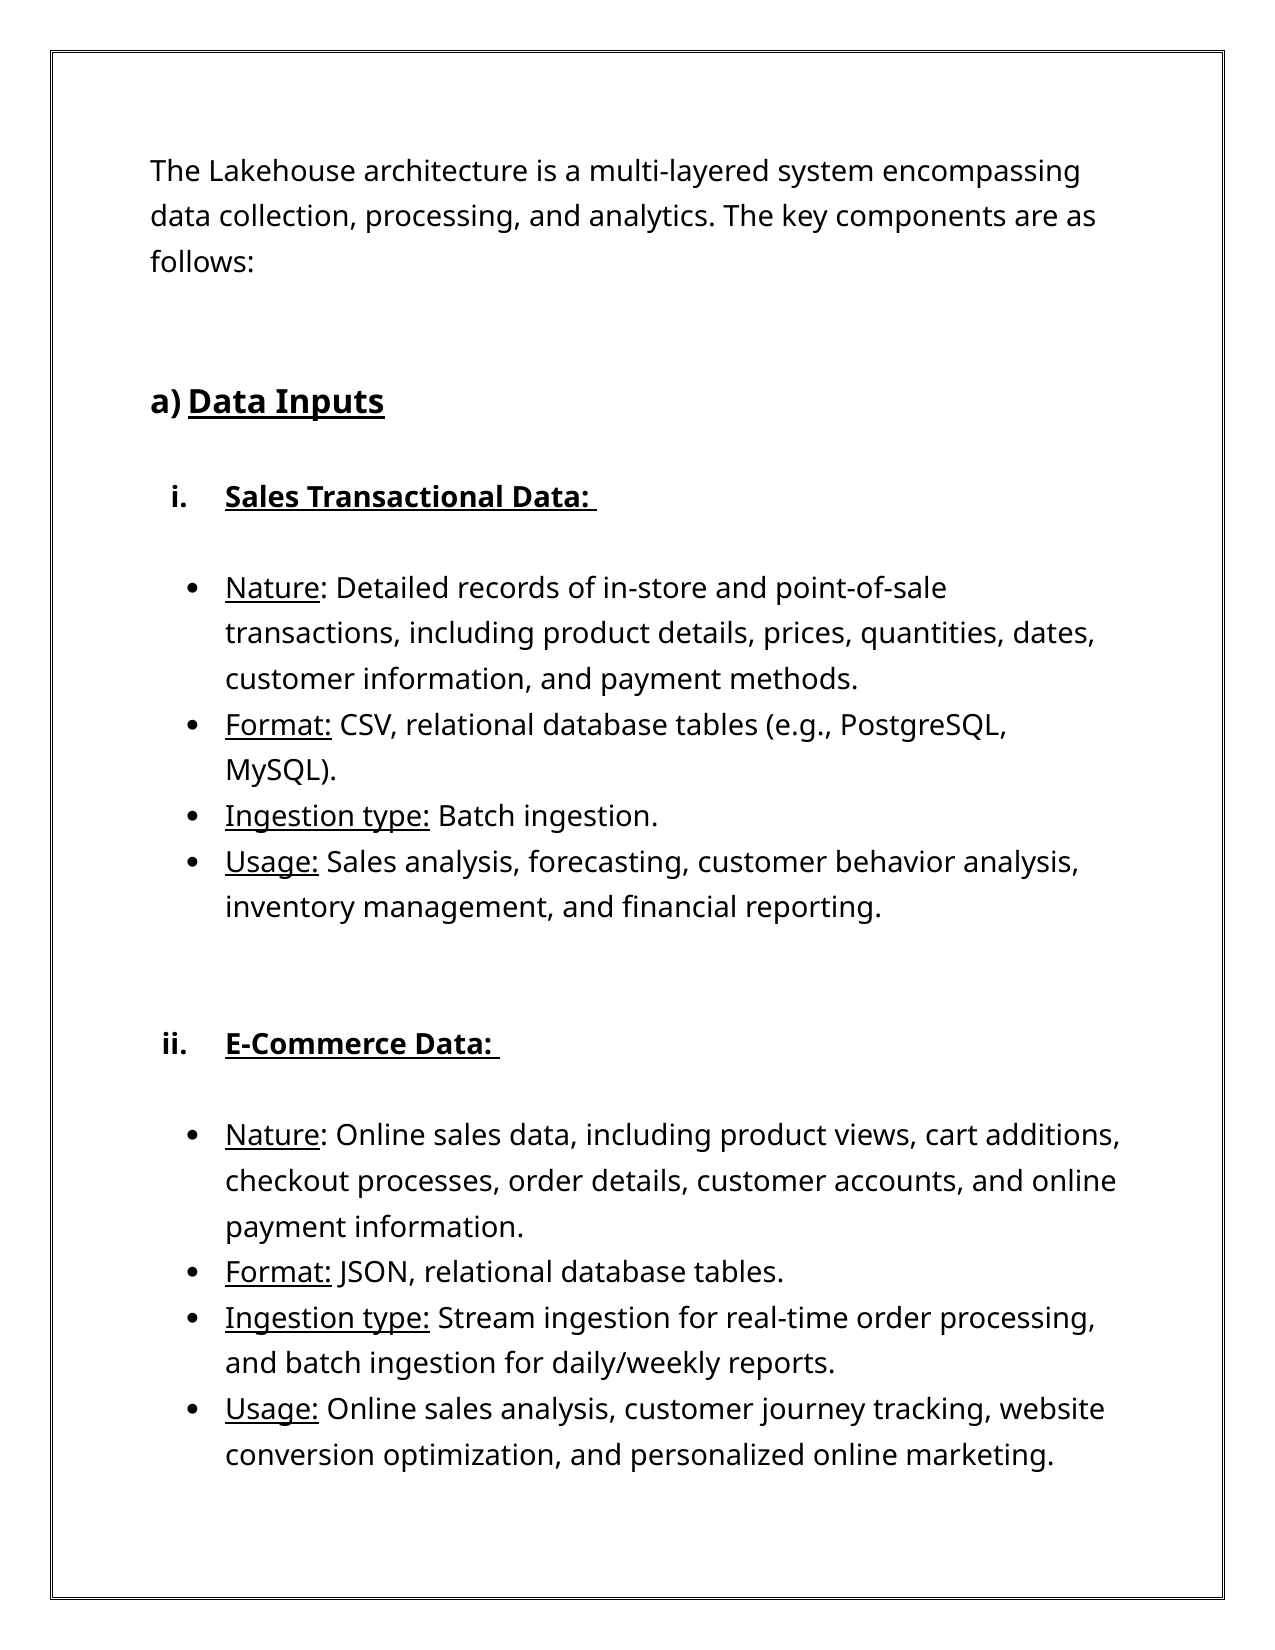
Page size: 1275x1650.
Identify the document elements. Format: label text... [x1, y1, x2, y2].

list Format: CSV, relational database tables (e.g., PostgreSQL, MySQL). [187, 704, 1125, 789]
list Format: JSON, relational database tables. [187, 1252, 1125, 1291]
list Data Inputs [150, 378, 1125, 423]
list Ingestion type: Stream ingestion for real-time order processing, and batch ingestion for daily/weekly reports. [187, 1297, 1125, 1382]
list Nature: Online sales data, including product views, cart additions, checkout processes, order details, customer accounts, and online payment information. [187, 1115, 1125, 1246]
list Ingestion type: Batch ingestion. [187, 795, 1125, 835]
list The Lakehouse architecture is a multi-layered system encompassing data collection, processing, and analytics. The key components are as follows: [150, 150, 1125, 281]
list E-Commerce Data: [187, 1023, 1125, 1063]
list Sales Transactional Data: [187, 476, 1125, 516]
list Nature: Detailed records of in-store and point-of-sale transactions, including product details, prices, quantities, dates, customer information, and payment methods. [187, 567, 1125, 698]
list Usage: Sales analysis, forecasting, customer behavior analysis, inventory management, and financial reporting. [187, 841, 1125, 926]
list Usage: Online sales analysis, customer journey tracking, website conversion optimization, and personalized online marketing. [187, 1388, 1125, 1474]
